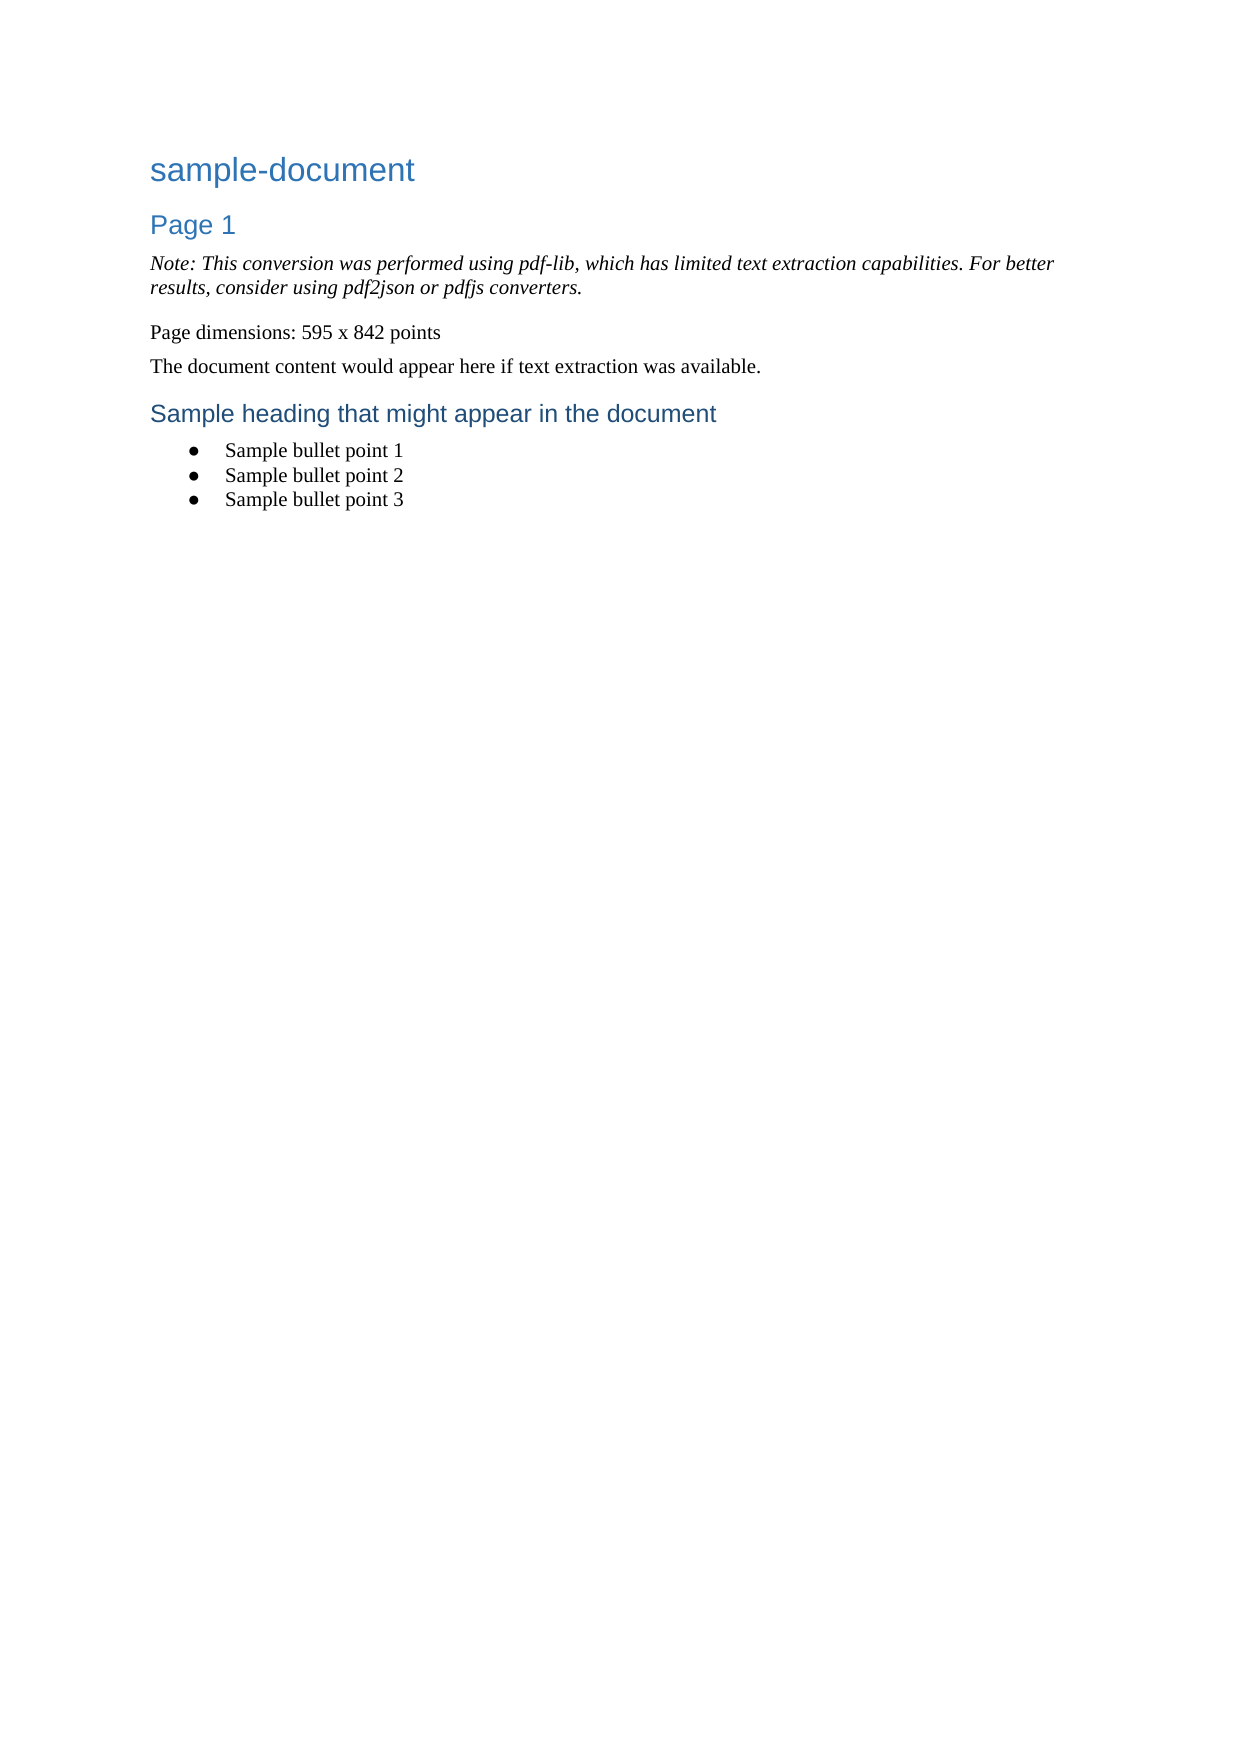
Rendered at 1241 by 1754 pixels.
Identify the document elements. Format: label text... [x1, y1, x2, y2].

subtitle Sample heading that might appear in the document [150, 399, 1090, 428]
text The document content would appear here if text extraction was available. [150, 354, 1090, 378]
subtitle sample-document [150, 150, 1090, 188]
list Sample bullet point 1 [187, 438, 1090, 462]
list Sample bullet point 3 [187, 487, 1090, 511]
text Page dimensions: 595 x 842 points [150, 320, 1090, 344]
subtitle Page 1 [150, 209, 1090, 241]
text Note: This conversion was performed using pdf-lib, which has limited text extraction capabilities. For better results, consider using pdf2json or pdfjs converters. [150, 251, 1090, 299]
list Sample bullet point 2 [187, 462, 1090, 487]
